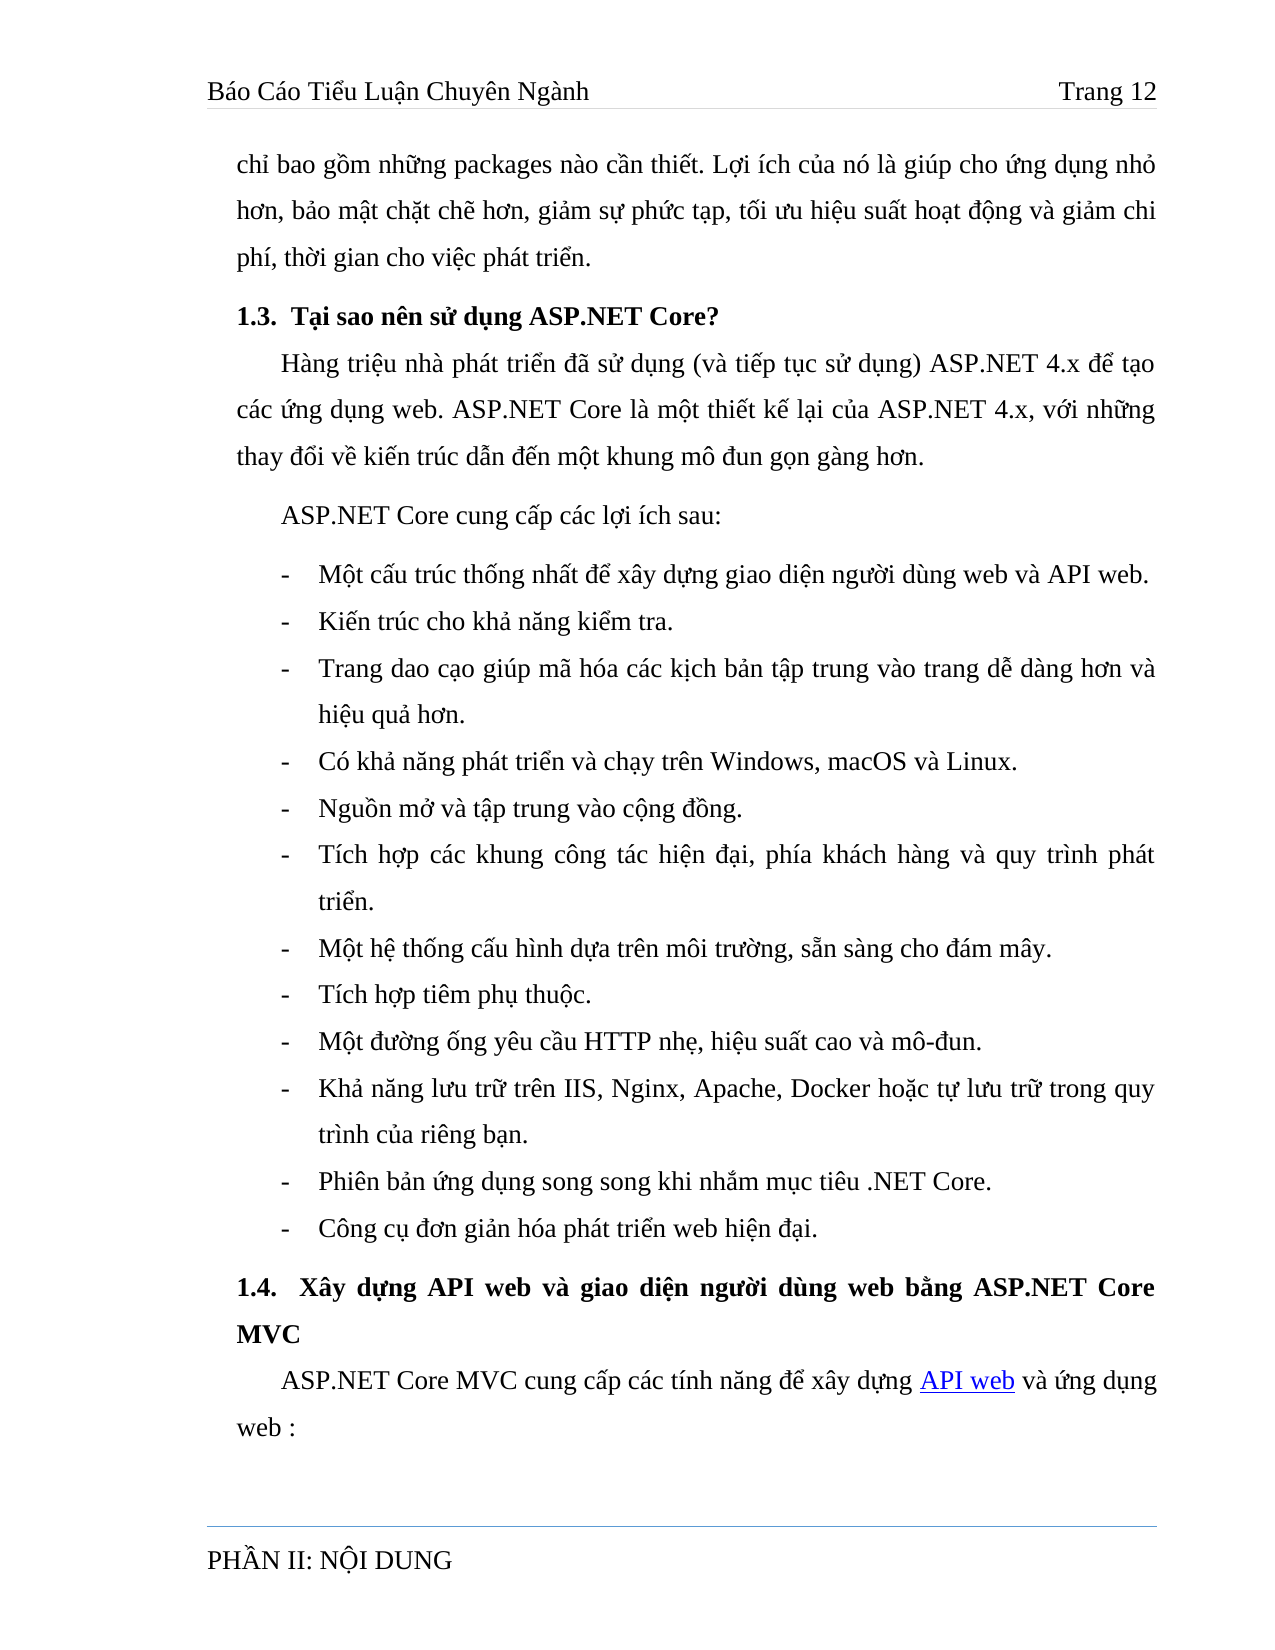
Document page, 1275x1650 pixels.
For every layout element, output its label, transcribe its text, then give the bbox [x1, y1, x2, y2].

list Công cụ đơn giản hóa phát triển web hiện đại. [281, 1212, 1157, 1243]
list Một cấu trúc thống nhất để xây dựng giao diện người dùng web và API web. [281, 558, 1157, 590]
text ASP.NET Core cung cấp các lợi ích sau: [236, 499, 1157, 531]
list Khả năng lưu trữ trên IIS, Nginx, Apache, Docker hoặc tự lưu trữ trong quy trình của riêng bạn. [281, 1072, 1157, 1150]
list Có khả năng phát triển và chạy trên Windows, macOS và Linux. [281, 745, 1157, 776]
subtitle 1.4. Xây dựng API web và giao diện người dùng web bằng ASP.NET Core MVC [236, 1271, 1157, 1349]
list Một đường ống yêu cầu HTTP nhẹ, hiệu suất cao và mô-đun. [281, 1025, 1157, 1056]
subtitle 1.3. Tại sao nên sử dụng ASP.NET Core? [236, 300, 1157, 331]
list Một hệ thống cấu hình dựa trên môi trường, sẵn sàng cho đám mây. [281, 932, 1157, 963]
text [236, 148, 1157, 272]
list Nguồn mở và tập trung vào cộng đồng. [281, 792, 1157, 823]
text Hàng triệu nhà phát triển đã sử dụng (và tiếp tục sử dụng) ASP.NET 4.x để tạo các ứng dụng web. ASP.NET Core là một thiết kế lại của ASP.NET 4.x, với những thay đổi về kiến trúc dẫn đến một khung mô đun gọn gàng hơn. [236, 347, 1157, 471]
list Phiên bản ứng dụng song song khi nhắm mục tiêu .NET Core. [281, 1165, 1157, 1196]
list Trang dao cạo giúp mã hóa các kịch bản tập trung vào trang dễ dàng hơn và hiệu quả hơn. [281, 652, 1157, 730]
list Tích hợp tiêm phụ thuộc. [281, 978, 1157, 1010]
list Kiến trúc cho khả năng kiểm tra. [281, 605, 1157, 636]
list Tích hợp các khung công tác hiện đại, phía khách hàng và quy trình phát triển. [281, 838, 1157, 916]
text ASP.NET Core MVC cung cấp các tính năng để xây dựng API web và ứng dụng web : [236, 1364, 1157, 1442]
